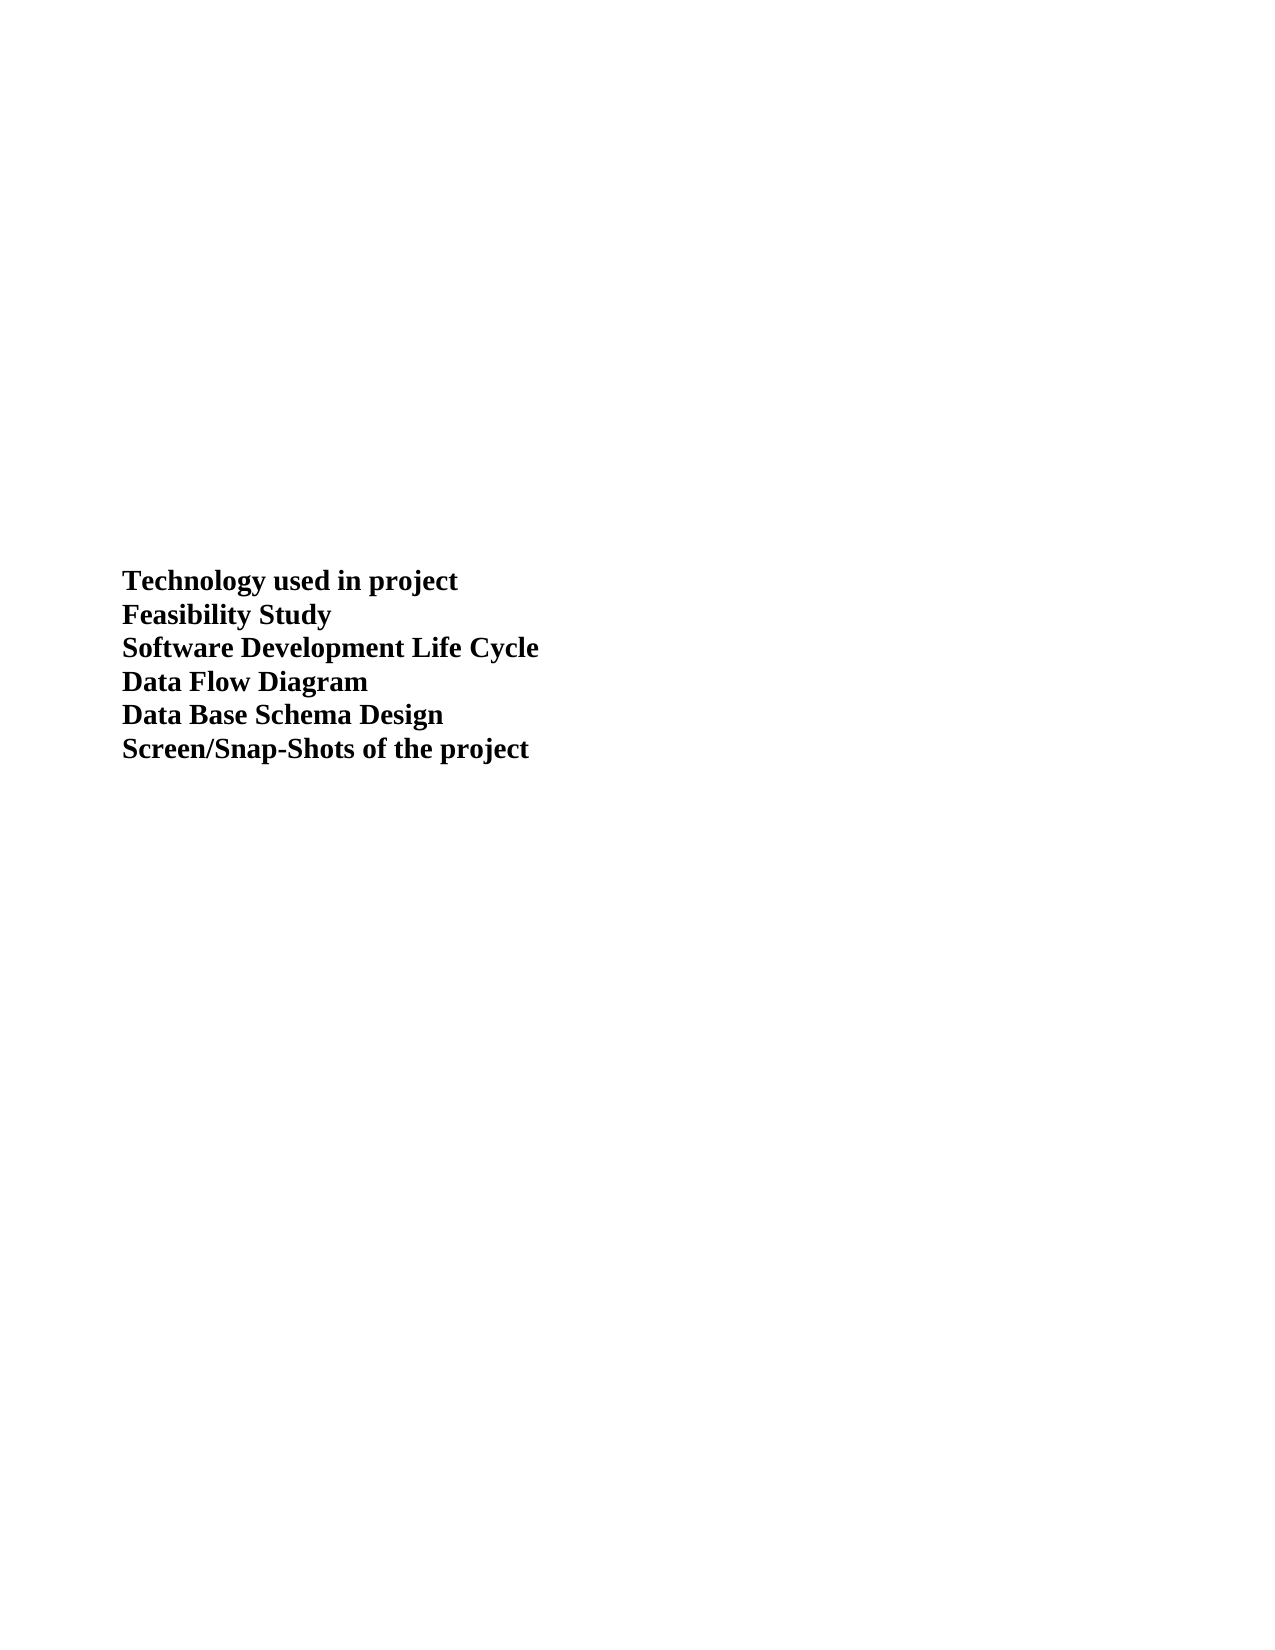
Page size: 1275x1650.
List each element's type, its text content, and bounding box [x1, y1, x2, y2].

text Data Flow Diagram [122, 664, 1144, 697]
text Data Base Schema Design [122, 697, 1144, 731]
text Software Development Life Cycle [122, 630, 1144, 664]
text Screen/Snap-Shots of the project [122, 731, 1144, 764]
text Feasibility Study [122, 597, 1144, 630]
text Technology used in project [122, 563, 1144, 597]
